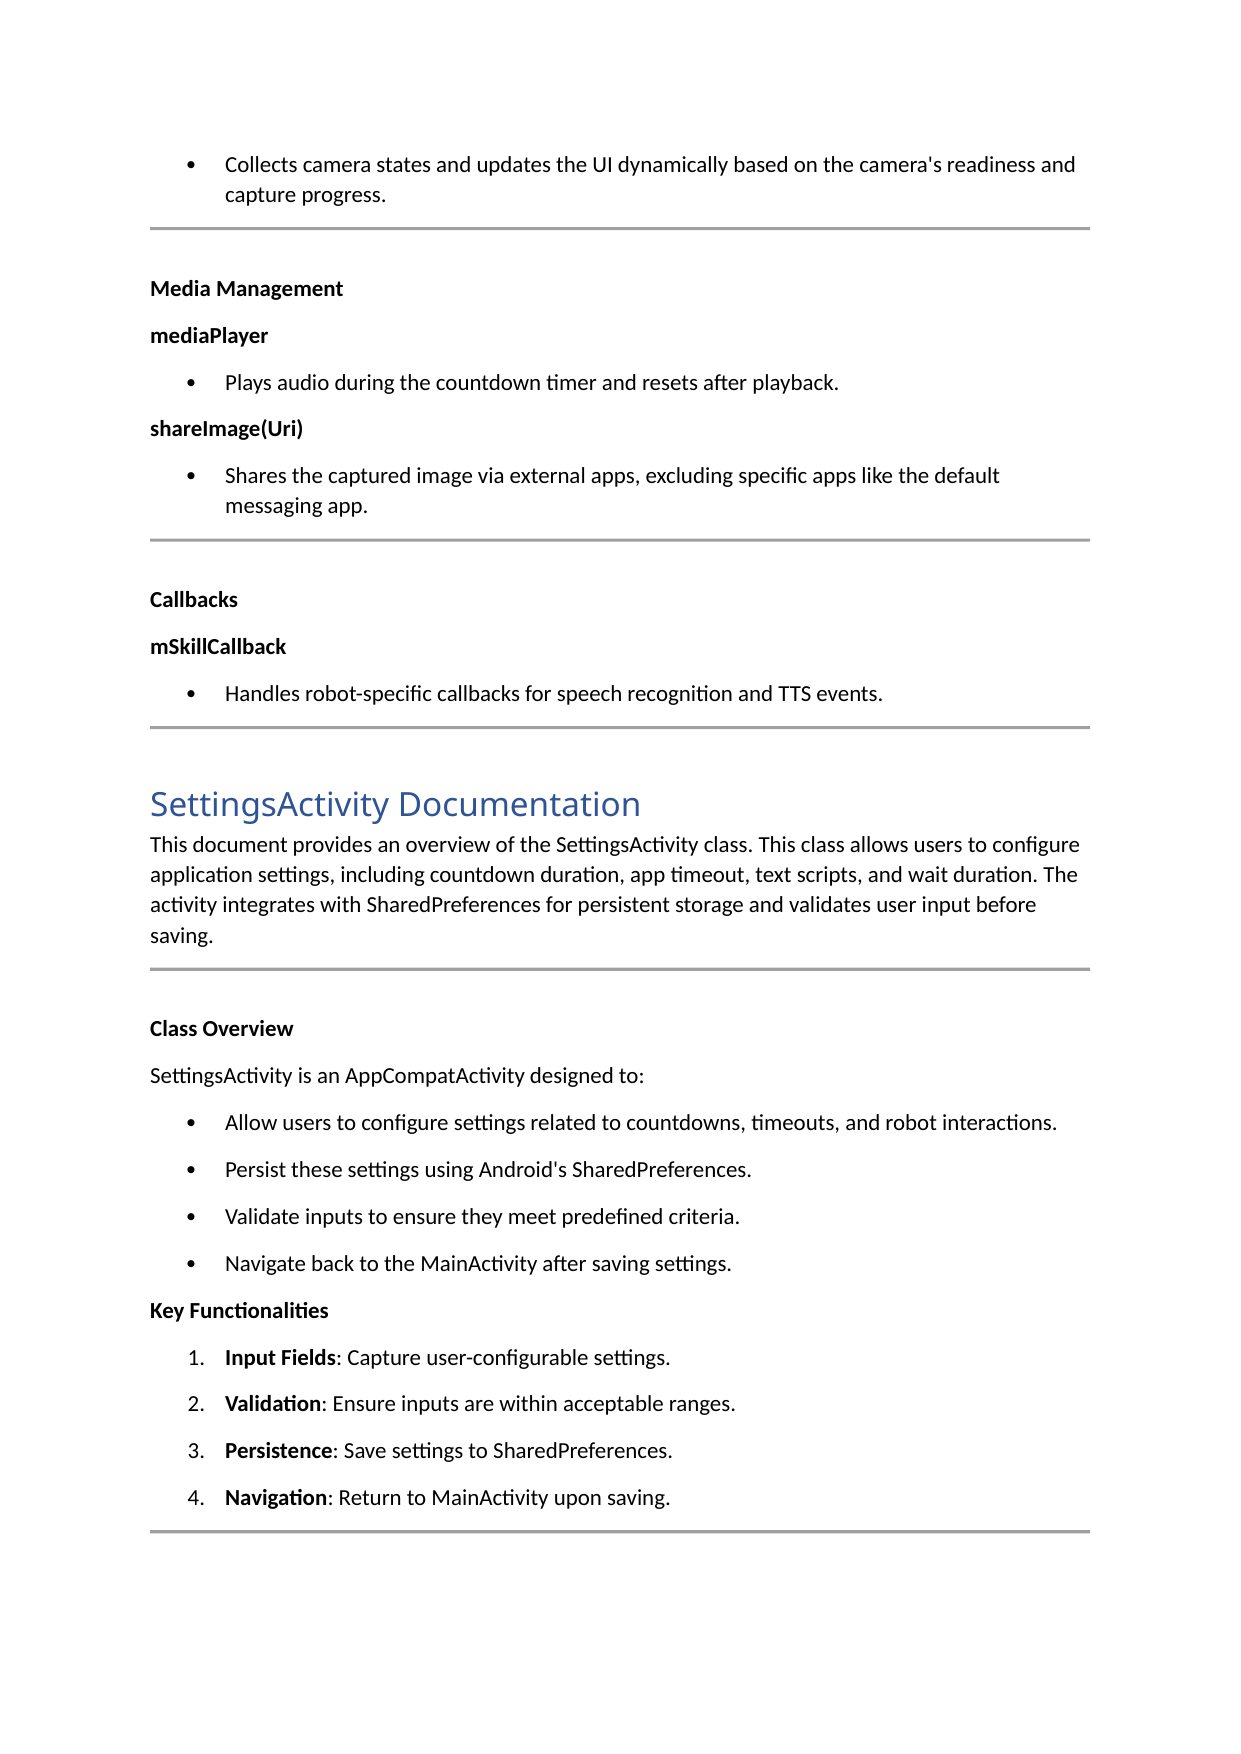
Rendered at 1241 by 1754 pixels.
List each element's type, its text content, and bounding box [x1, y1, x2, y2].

text Key Functionalities [150, 1296, 1090, 1324]
list Collects camera states and updates the UI dynamically based on the camera's readiness and capture progress. [187, 150, 1090, 208]
list Navigate back to the MainActivity after saving settings. [187, 1249, 1090, 1277]
list Persistence: Save settings to SharedPreferences. [187, 1436, 1090, 1464]
list Plays audio during the countdown timer and resets after playback. [187, 368, 1090, 396]
text mSkillCallback [150, 632, 1090, 660]
list Allow users to configure settings related to countdowns, timeouts, and robot interactions. [187, 1108, 1090, 1136]
list Validation: Ensure inputs are within acceptable ranges. [187, 1389, 1090, 1418]
text shareImage(Uri) [150, 414, 1090, 443]
subtitle SettingsActivity Documentation [150, 781, 1090, 827]
text Callbacks [150, 585, 1090, 613]
text Class Overview [150, 1014, 1090, 1043]
list Shares the captured image via external apps, excluding specific apps like the default messaging app. [187, 461, 1090, 520]
list Navigation: Return to MainActivity upon saving. [187, 1483, 1090, 1511]
text This document provides an overview of the SettingsActivity class. This class allows users to configure application settings, including countdown duration, app timeout, text scripts, and wait duration. The activity integrates with SharedPreferences for persistent storage and validates user input before saving. [150, 830, 1090, 949]
text SettingsActivity is an AppCompatActivity designed to: [150, 1061, 1090, 1089]
list Input Fields: Capture user-configurable settings. [187, 1343, 1090, 1371]
list Handles robot-specific callbacks for speech recognition and TTS events. [187, 679, 1090, 707]
text Media Management [150, 274, 1090, 302]
list Validate inputs to ensure they meet predefined criteria. [187, 1202, 1090, 1230]
text mediaPlayer [150, 321, 1090, 349]
list Persist these settings using Android's SharedPreferences. [187, 1155, 1090, 1183]
